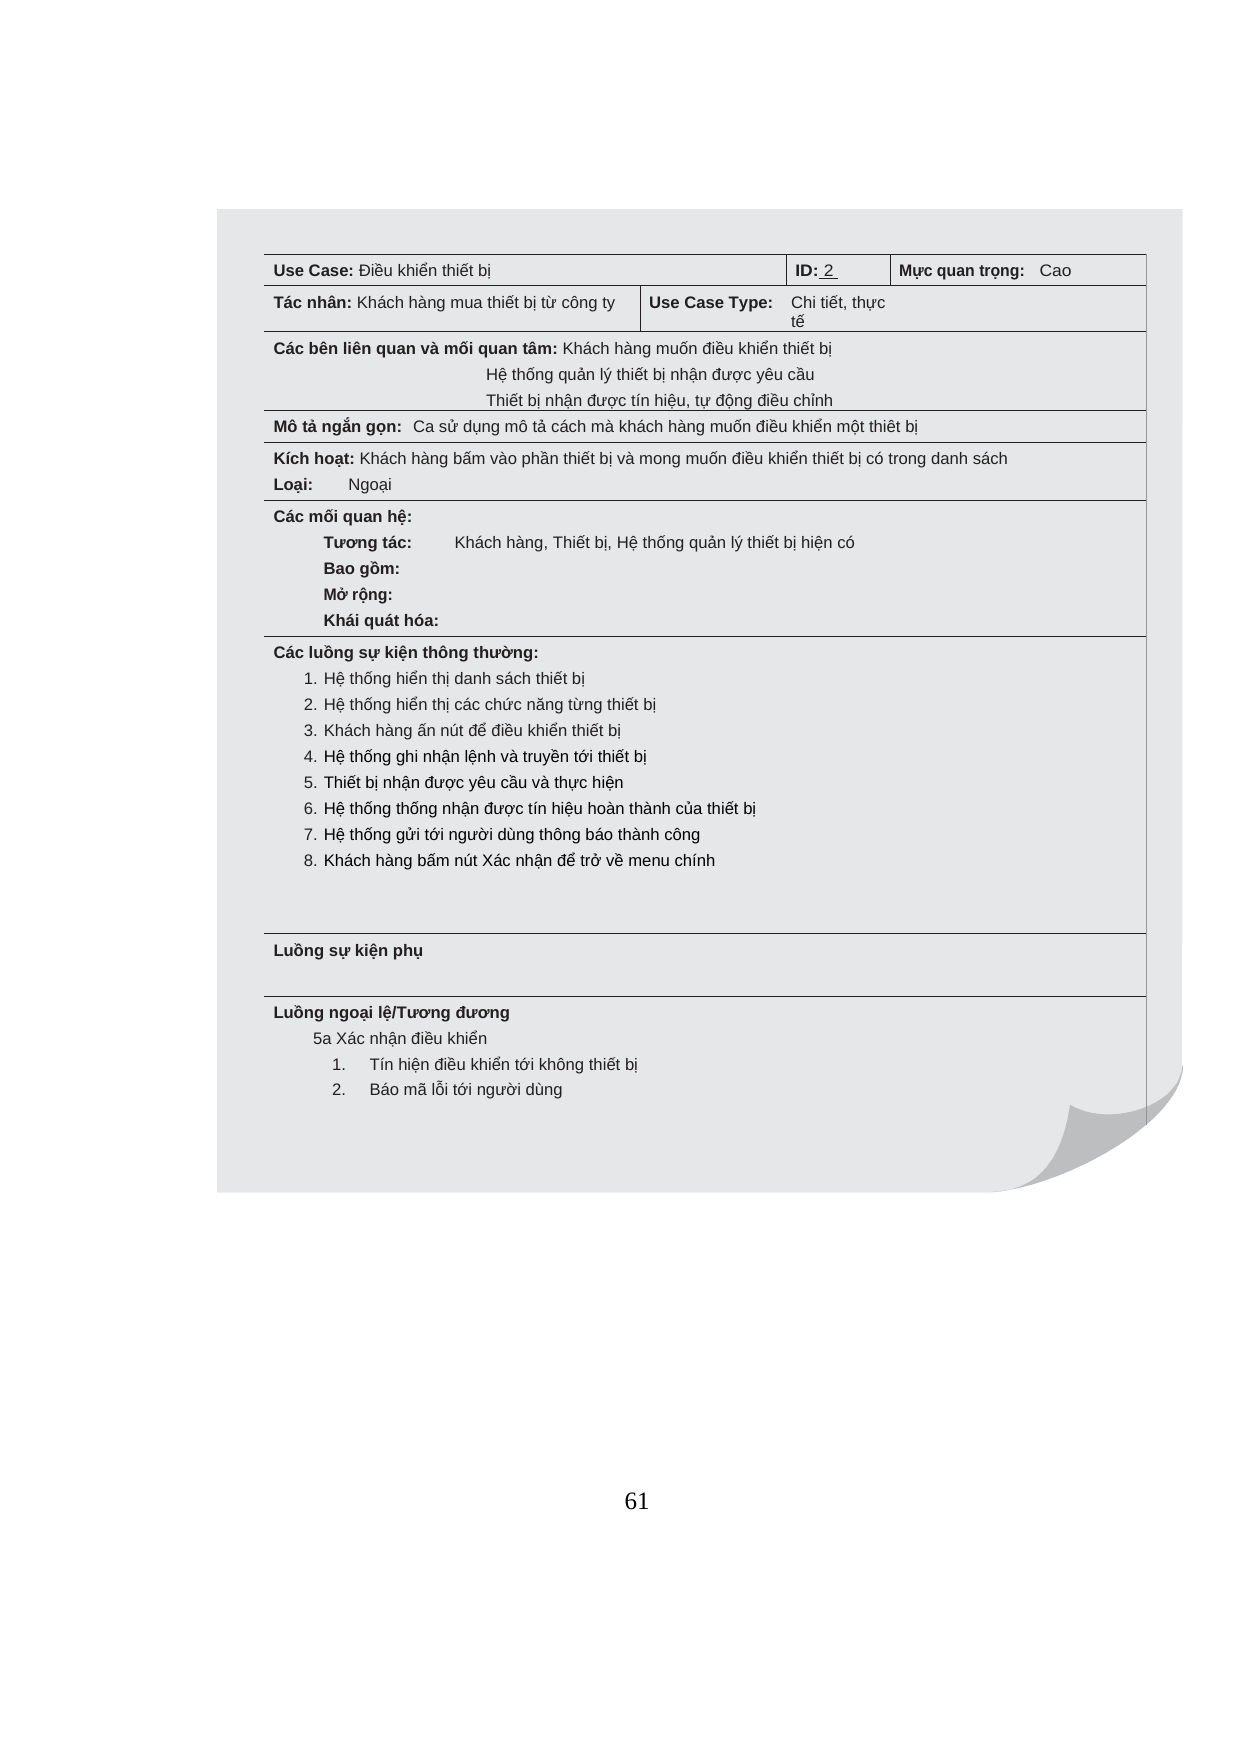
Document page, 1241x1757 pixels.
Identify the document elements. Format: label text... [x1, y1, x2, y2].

table_cell [1039, 286, 1146, 331]
table_header Mực quan trọng: [891, 255, 1039, 285]
table_cell Chi tiết, thực tế [787, 286, 891, 331]
table_header ID: 2 [787, 255, 890, 285]
table_cell Tác nhân: Khách hàng mua thiết bị từ công ty [264, 286, 640, 331]
table_header Use Case: Điều khiển thiết bị [264, 255, 786, 285]
table_header Cao [1039, 255, 1146, 285]
table_cell Luồng ngoại lệ/Tương đương 5a Xác nhận điều khiển Tín hiện điều khiển tới không thiết bị Báo mã lỗi tới người dùng [264, 997, 1146, 1125]
table_cell Các mối quan hệ: Tương tác: Khách hàng, Thiết bị, Hệ thống quản lý thiết bị hiện có Bao gồm: Mở rộng: Khái quát hóa: [264, 501, 1146, 636]
table_cell Use Case Type: [641, 286, 787, 331]
table_cell Các bên liên quan và mối quan tâm: Khách hàng muốn điều khiển thiết bị Hệ thống quản lý thiết bị nhận được yêu cầu Thiết bị nhận được tín hiệu, tự động điều chỉnh [264, 332, 1146, 409]
table_cell Các luồng sự kiện thông thường: Hệ thống hiển thị danh sách thiết bị Hệ thống hiển thị các chức năng từng thiết bị Khách hàng ấn nút để điều khiển thiết bị Hệ thống ghi nhận lệnh và truyền tới thiết bị Thiết bị nhận được yêu cầu và thực hiện Hệ thống thống nhận được tín hiệu hoàn thành của thiết bị Hệ thống gửi tới người dùng thông báo thành công Khách hàng bấm nút Xác nhận để trở về menu chính [264, 637, 1146, 933]
table_cell Luồng sự kiện phụ [264, 934, 1146, 996]
table_cell Mô tả ngắn gọn: Ca sử dụng mô tả cách mà khách hàng muốn điều khiển một thiêt bị [264, 411, 1146, 442]
table_cell [891, 286, 1039, 331]
table_cell Kích hoạt: Khách hàng bấm vào phần thiết bị và mong muốn điều khiển thiết bị có trong danh sách Loại: Ngoại [264, 443, 1146, 499]
